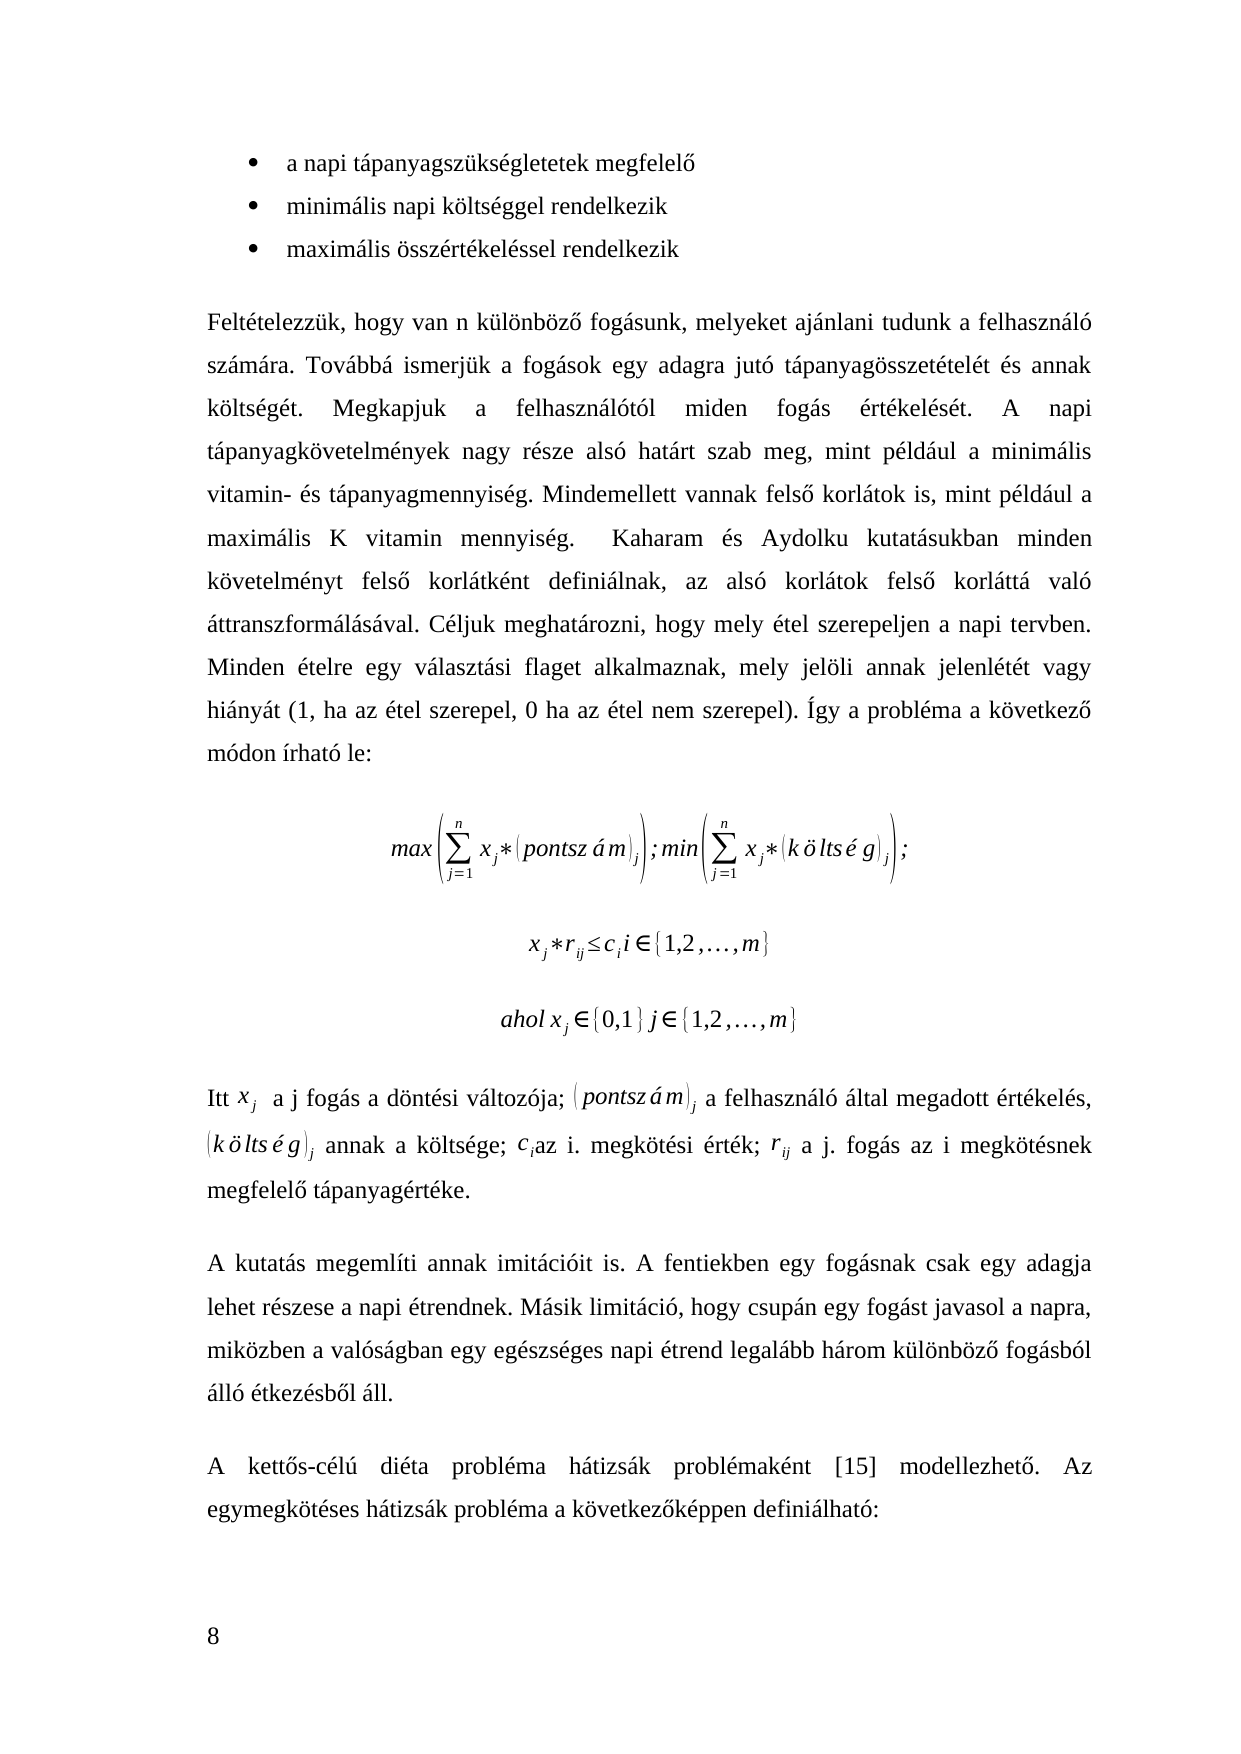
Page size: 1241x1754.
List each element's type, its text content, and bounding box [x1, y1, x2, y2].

list minimális napi költséggel rendelkezik [249, 191, 1092, 219]
text A kettős-célú diéta probléma hátizsák problémaként modellezhető. Az egymegkötéses hátizsák probléma a következőképpen definiálható: [207, 1451, 1092, 1523]
list maximális összértékeléssel rendelkezik [249, 234, 1092, 263]
text Itt a j fogás a döntési változója; a felhasználó által megadott értékelés, annak a költsége; az i. megkötési érték; a j. fogás az i megkötésnek megfelelő tápanyagértéke. [207, 1082, 1092, 1204]
list a napi tápanyagszükségletetek megfelelő [249, 148, 1092, 176]
text A kutatás megemlíti annak imitációit is. A fentiekben egy fogásnak csak egy adagja lehet részese a napi étrendnek. Másik limitáció, hogy csupán egy fogást javasol a napra, miközben a valóságban egy egészséges napi étrend legalább három különböző fogásból álló étkezésből áll. [207, 1248, 1092, 1407]
